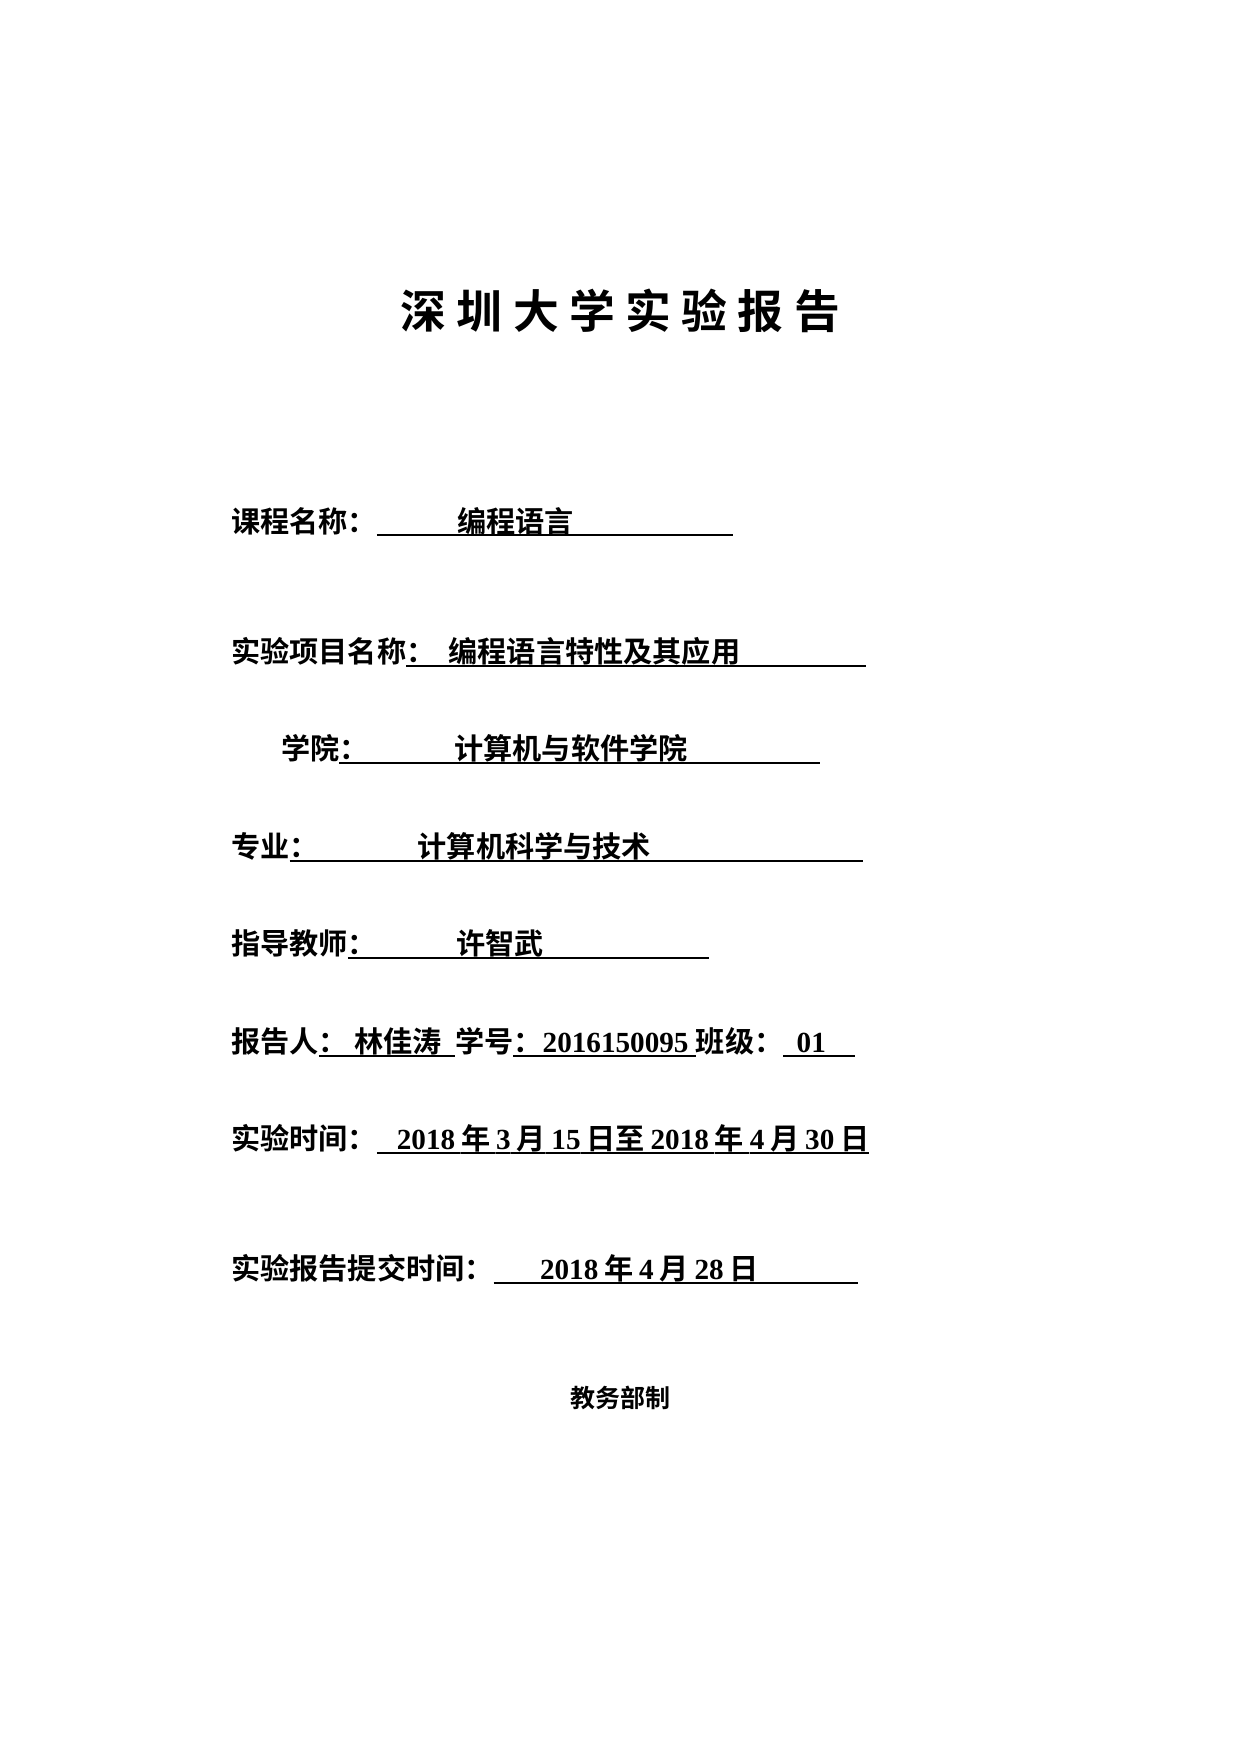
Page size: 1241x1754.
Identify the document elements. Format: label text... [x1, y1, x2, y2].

text 实验项目名称： 编程语言特性及其应用 [187, 617, 1053, 682]
text 专业： 计算机科学与技术 [187, 812, 1053, 877]
text 学院： 计算机与软件学院 [281, 714, 1053, 779]
text 深 圳 大 学 实 验 报 告 [187, 259, 1053, 357]
text 实验时间： 2018年3月15日至2018年4月30日 [187, 1104, 1053, 1169]
text 报告人： 林佳涛 学号：2016150095 班级： 01 [187, 1007, 1053, 1072]
text 指导教师： 许智武 [187, 909, 1053, 974]
text 教务部制 [187, 1364, 1053, 1429]
text 课程名称： 编程语言 [187, 487, 1053, 552]
text 实验报告提交时间： 2018年4月28日 [187, 1234, 1053, 1299]
